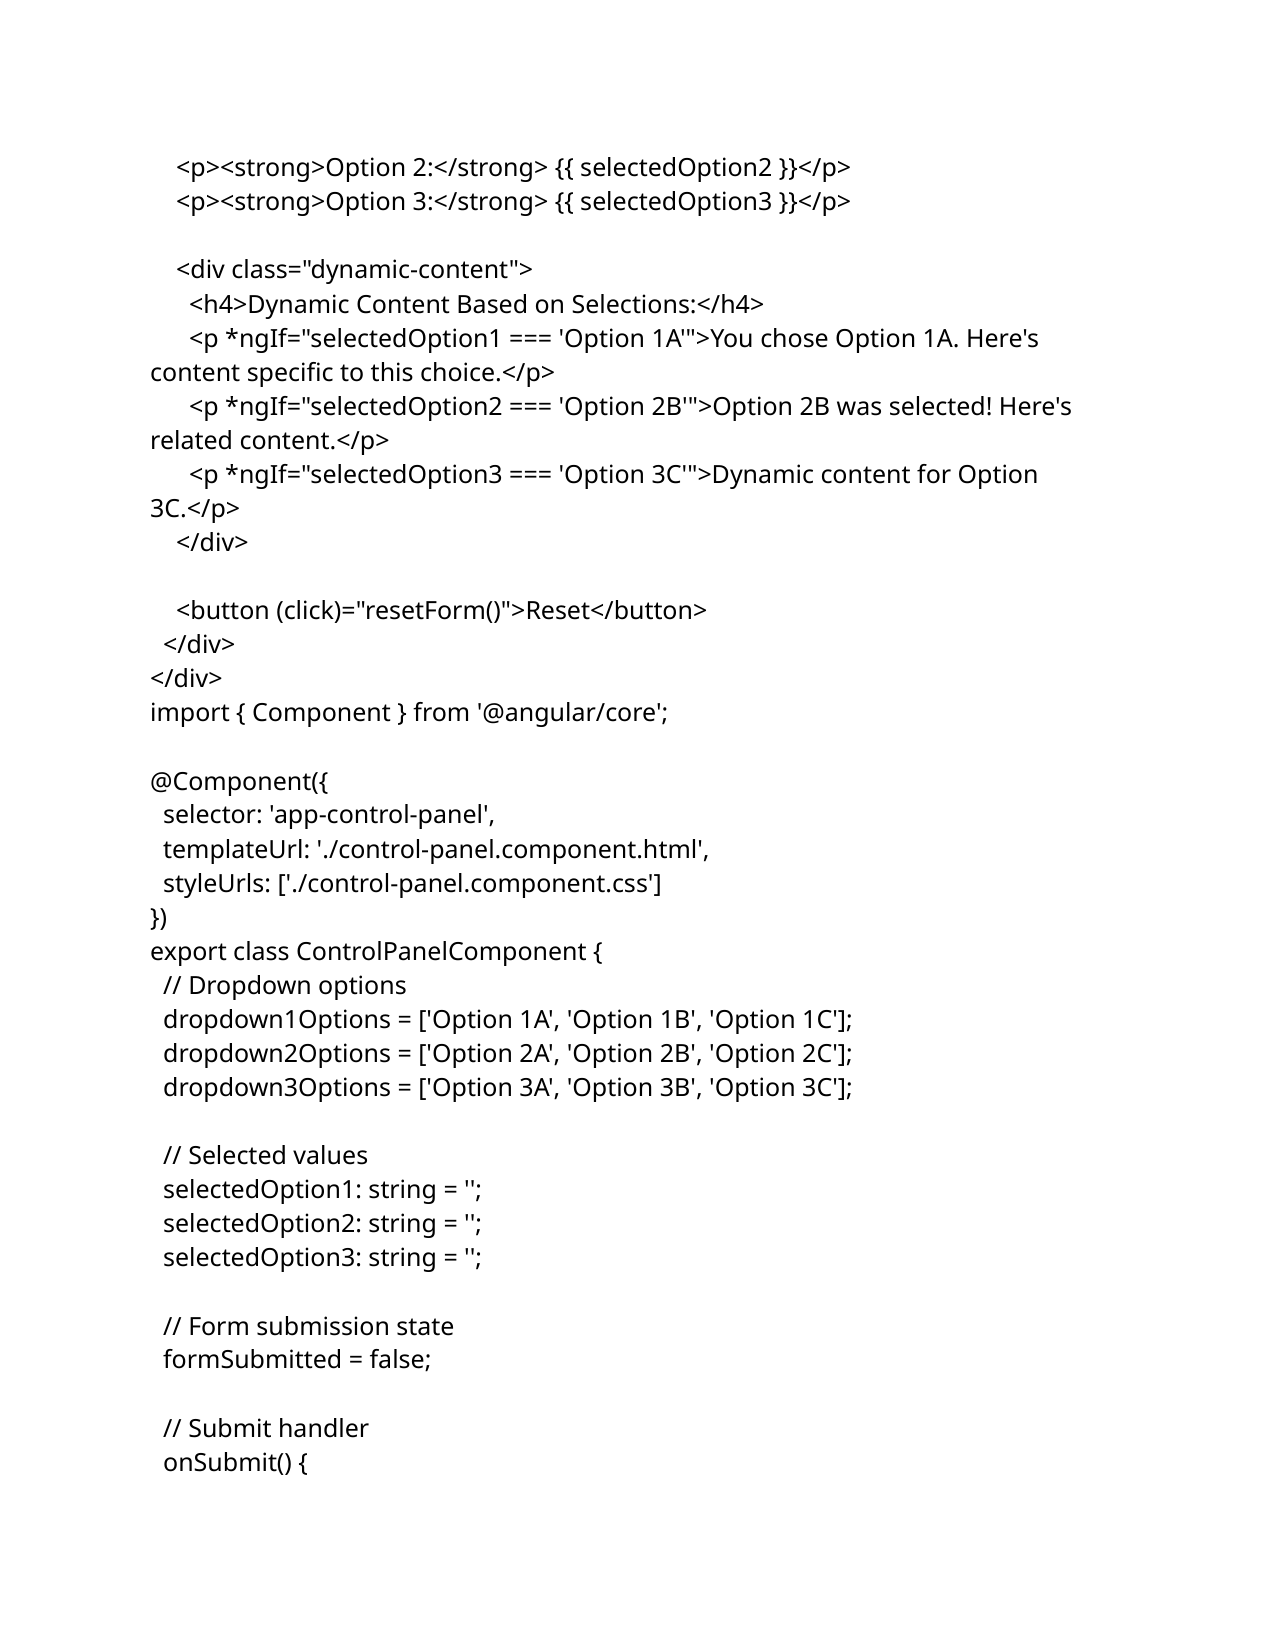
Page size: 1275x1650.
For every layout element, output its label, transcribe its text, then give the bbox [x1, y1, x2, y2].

text <p *ngIf="selectedOption1 === 'Option 1A'">You chose Option 1A. Here's content specific to this choice.</p> [150, 320, 1125, 388]
text <div class="dynamic-content"> [150, 252, 1125, 286]
text <p *ngIf="selectedOption2 === 'Option 2B'">Option 2B was selected! Here's related content.</p> [150, 388, 1125, 457]
text selectedOption1: string = ''; [150, 1172, 1125, 1206]
text onSubmit() { [150, 1444, 1125, 1478]
text <p *ngIf="selectedOption3 === 'Option 3C'">Dynamic content for Option 3C.</p> [150, 457, 1125, 525]
text // Submit handler [150, 1410, 1125, 1444]
text dropdown2Options = ['Option 2A', 'Option 2B', 'Option 2C']; [150, 1036, 1125, 1070]
text export class ControlPanelComponent { [150, 933, 1125, 967]
text formSubmitted = false; [150, 1342, 1125, 1376]
text // Form submission state [150, 1308, 1125, 1342]
text templateUrl: './control-panel.component.html', [150, 831, 1125, 865]
text <h4>Dynamic Content Based on Selections:</h4> [150, 286, 1125, 320]
text selector: 'app-control-panel', [150, 797, 1125, 831]
text // Dropdown options [150, 967, 1125, 1002]
text selectedOption2: string = ''; [150, 1206, 1125, 1240]
text </div> [150, 525, 1125, 559]
text }) [150, 899, 1125, 933]
text <p><strong>Option 2:</strong> {{ selectedOption2 }}</p> [150, 150, 1125, 184]
text // Selected values [150, 1138, 1125, 1172]
text import { Component } from '@angular/core'; [150, 695, 1125, 729]
text dropdown3Options = ['Option 3A', 'Option 3B', 'Option 3C']; [150, 1070, 1125, 1104]
text selectedOption3: string = ''; [150, 1240, 1125, 1274]
text </div> [150, 661, 1125, 695]
text @Component({ [150, 763, 1125, 797]
text <button (click)="resetForm()">Reset</button> [150, 593, 1125, 627]
text <p><strong>Option 3:</strong> {{ selectedOption3 }}</p> [150, 184, 1125, 218]
text styleUrls: ['./control-panel.component.css'] [150, 865, 1125, 899]
text </div> [150, 627, 1125, 661]
text dropdown1Options = ['Option 1A', 'Option 1B', 'Option 1C']; [150, 1002, 1125, 1036]
